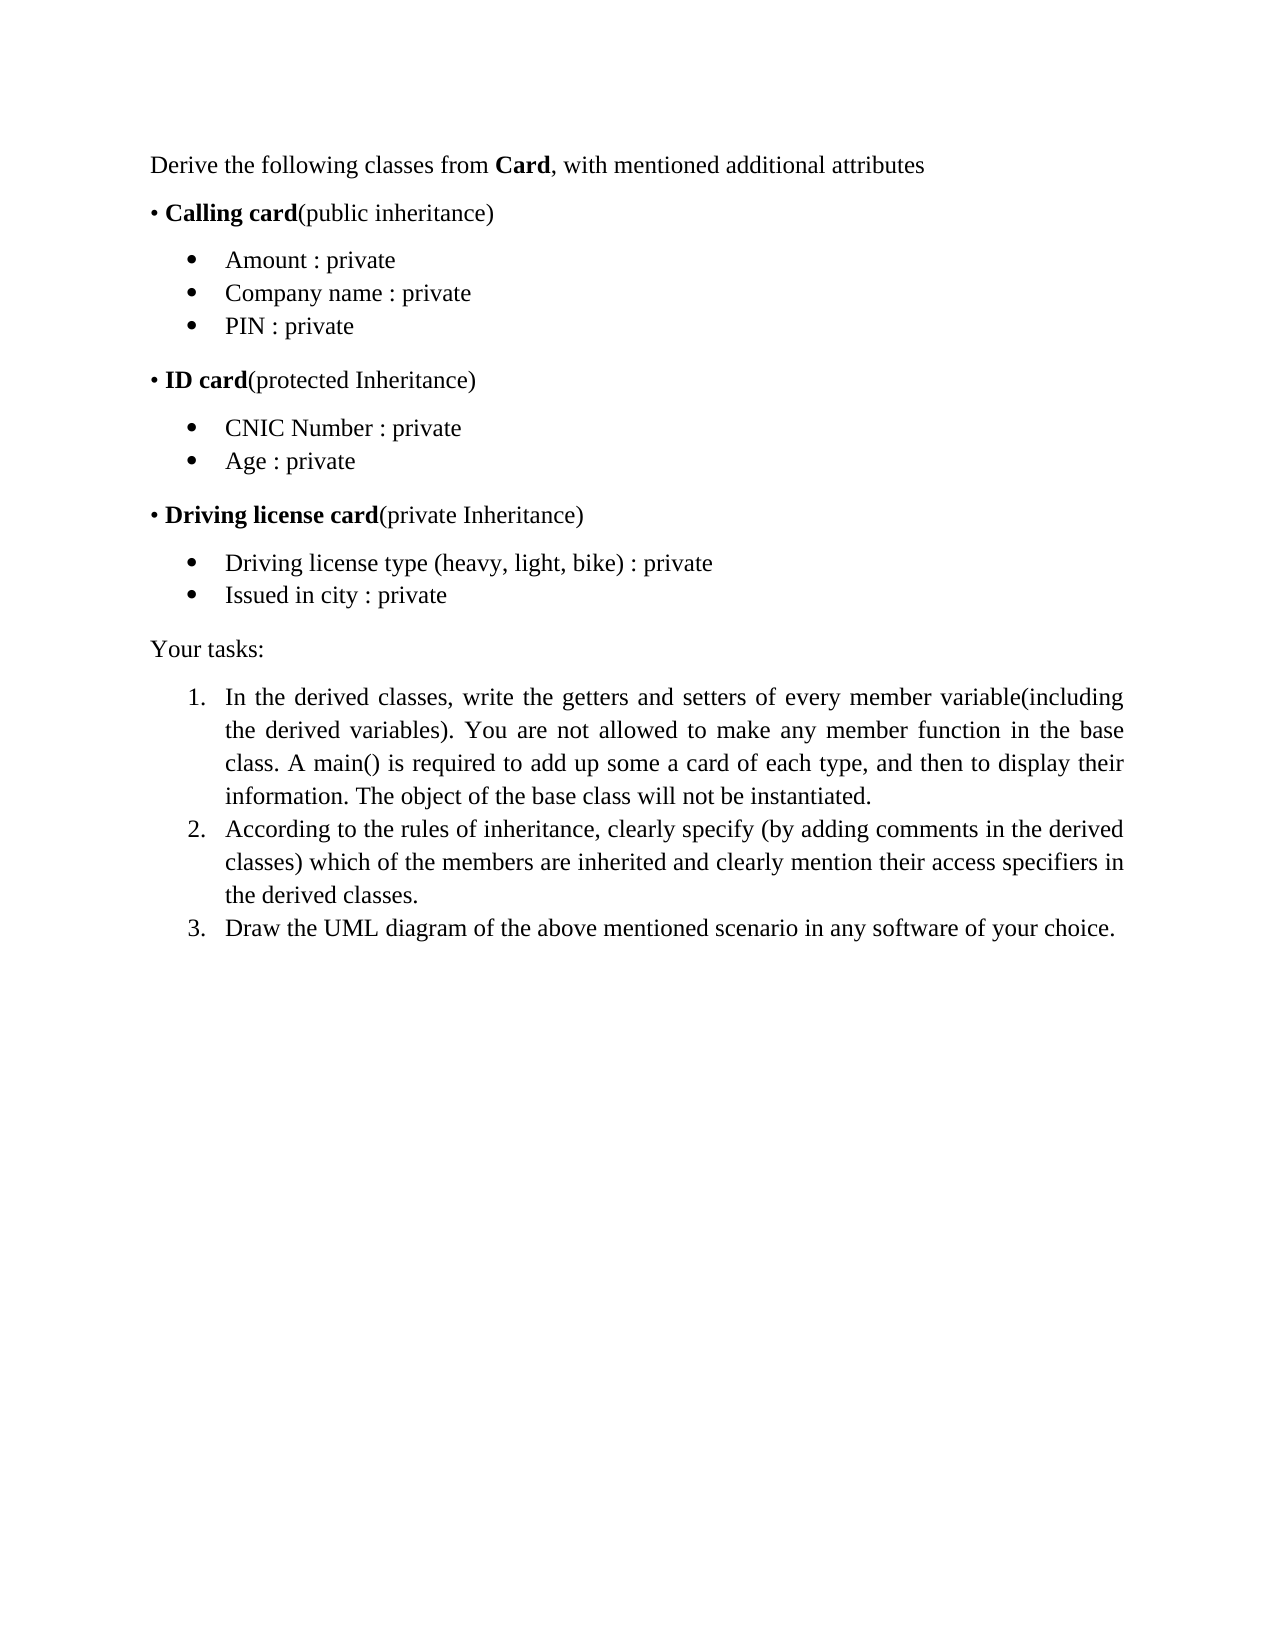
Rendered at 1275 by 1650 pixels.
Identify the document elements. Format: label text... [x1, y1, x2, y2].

list Company name : private [187, 278, 1125, 307]
list Driving license type (heavy, light, bike) : private [187, 548, 1125, 576]
list PIN : private [187, 311, 1125, 340]
list Age : private [187, 446, 1125, 475]
list Amount : private [187, 245, 1125, 274]
list According to the rules of inheritance, clearly specify (by adding comments in the derived classes) which of the members are inherited and clearly mention their access specifiers in the derived classes. [187, 814, 1125, 909]
text Your tasks: [150, 634, 1125, 663]
list Issued in city : private [187, 581, 1125, 609]
list In the derived classes, write the getters and setters of every member variable(including the derived variables). You are not allowed to make any member function in the base class. A main() is required to add up some a card of each type, and then to display their information. The object of the base class will not be instantiated. [187, 682, 1125, 810]
text Derive the following classes from Card, with mentioned additional attributes [150, 150, 1125, 179]
list CNIC Number : private [187, 413, 1125, 442]
text • ID card(protected Inheritance) [150, 365, 1125, 394]
list Draw the UML diagram of the above mentioned scenario in any software of your choice. [187, 913, 1125, 942]
text • Driving license card(private Inheritance) [150, 500, 1125, 529]
text • Calling card(public inheritance) [150, 198, 1125, 226]
